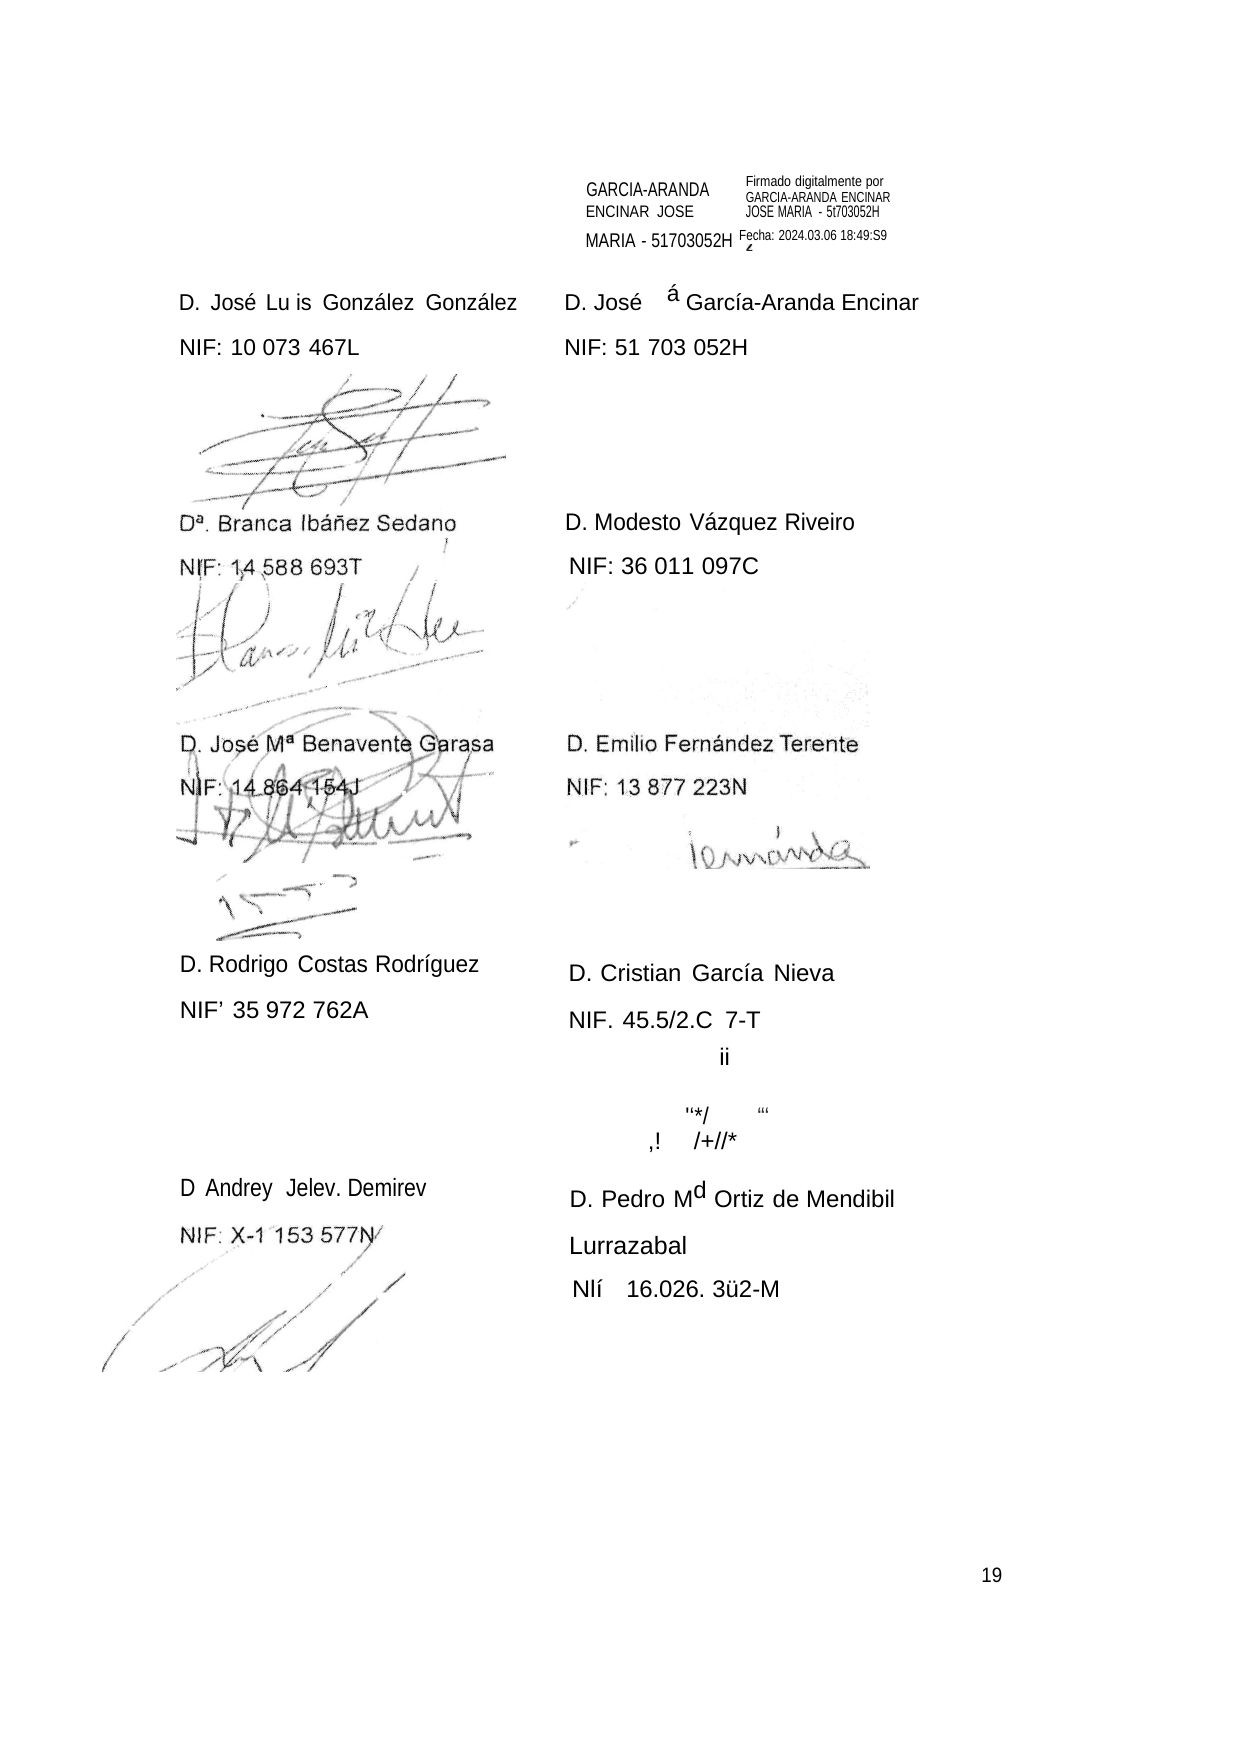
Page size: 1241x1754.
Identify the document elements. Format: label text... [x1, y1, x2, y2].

text Nlí 16.026. 3ü2-M [572, 1275, 1073, 1302]
text Firmado digitalmente por GARCIA-ARANDA ENCINAR [746, 173, 892, 205]
picture [180, 374, 506, 581]
picture [216, 874, 357, 941]
text '‘*/ “‘ [556, 1104, 898, 1129]
picture [102, 1225, 406, 1372]
text D. José Lu is González González D. José á García-Aranda Encinar NIF: 10 073 467L NIF: 51 703 052H [178, 280, 919, 360]
picture [176, 583, 870, 869]
text D. Cristian García Nieva [568, 959, 1073, 987]
text ii [556, 1043, 893, 1071]
picture [746, 244, 753, 251]
text ENCINAR JOSE JOSE MARIA - 5t703052H [586, 205, 1073, 221]
text MARIA - 51703052H Fecha: 2024.03.06 18:49:S9 [585, 224, 1073, 244]
text D Andrey Jelev. Demirev [180, 1173, 487, 1202]
text NIF. 45.5/2.C 7-T [568, 1006, 1073, 1033]
text D. Pedro Md Ortiz de Mendibil [569, 1176, 1073, 1213]
text D. Rodrigo Costas Rodríguez NIF’ 35 972 762A [179, 949, 487, 1023]
text ,! /+//* [648, 1129, 1073, 1154]
text Lurrazabal [569, 1231, 1073, 1260]
